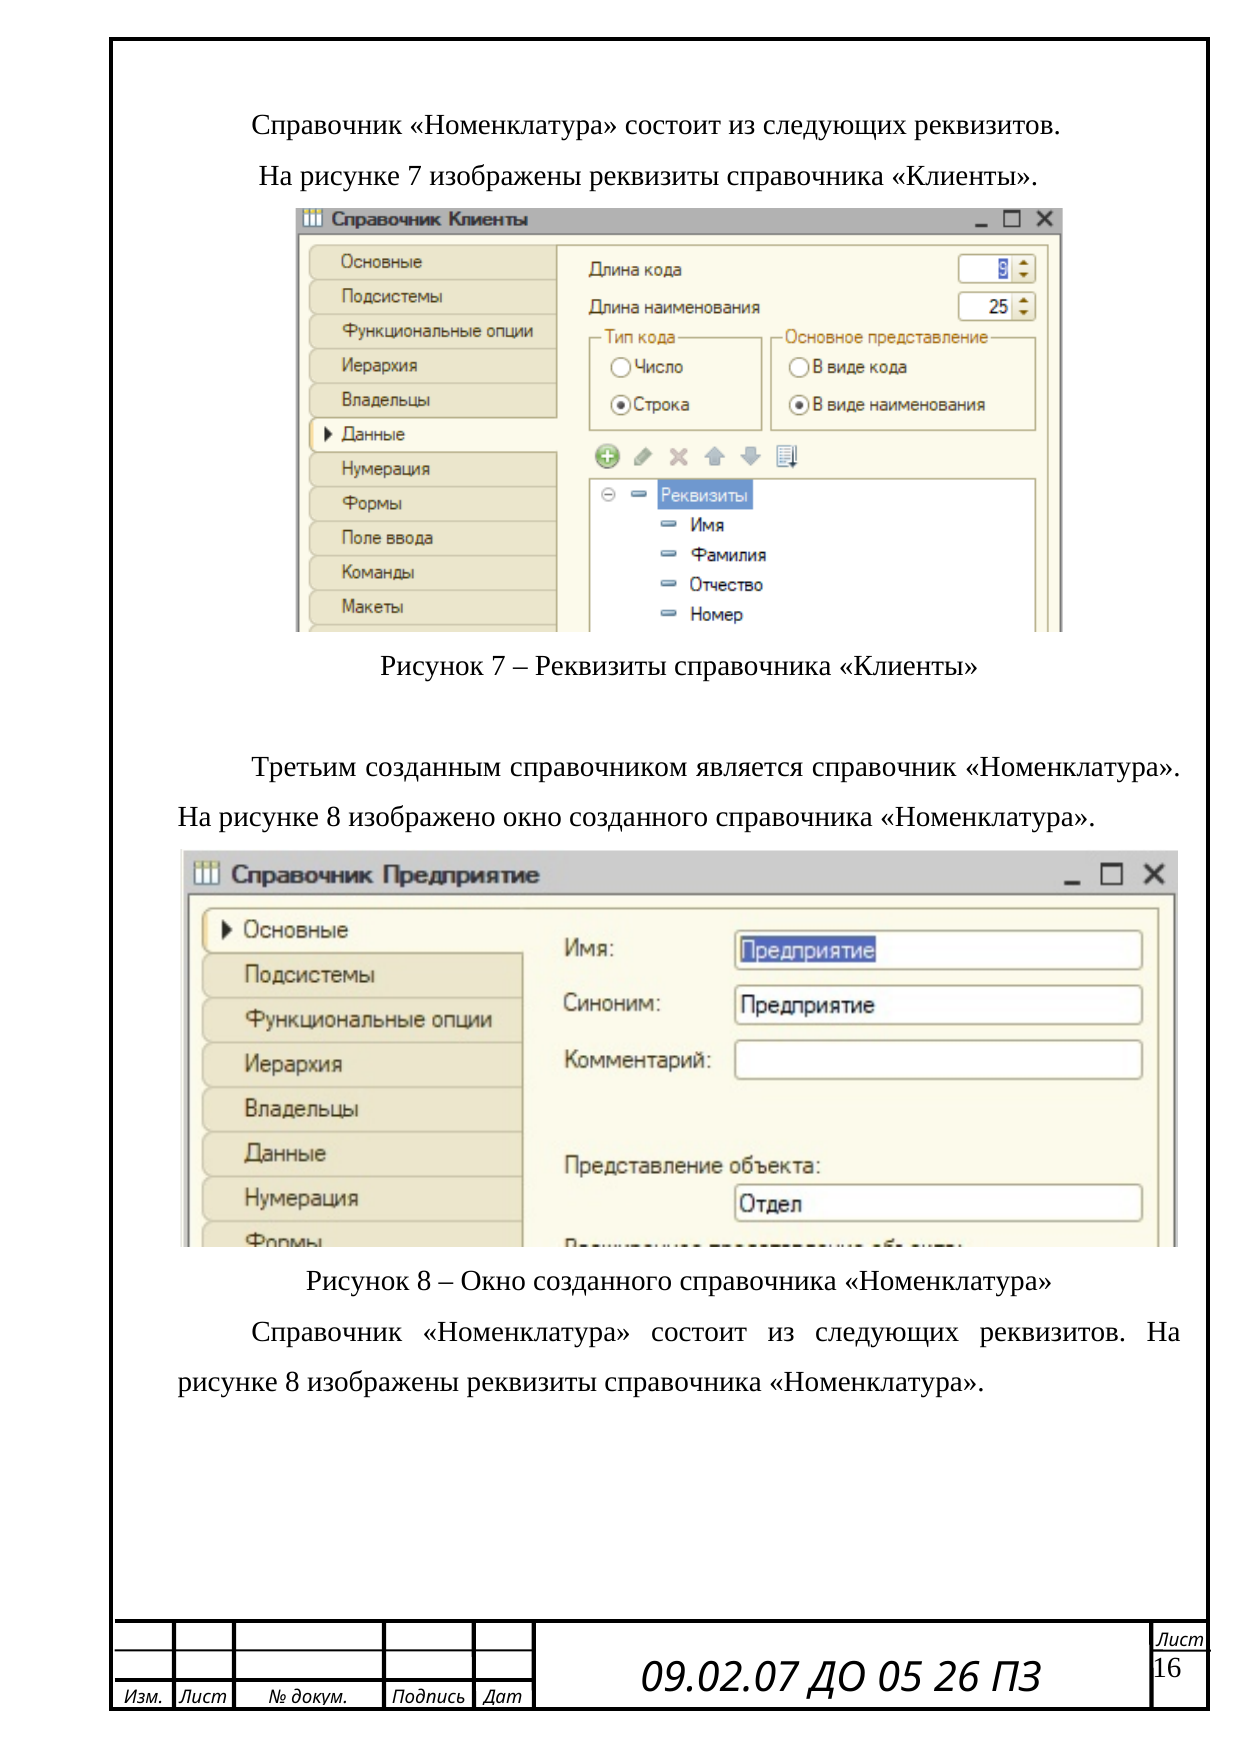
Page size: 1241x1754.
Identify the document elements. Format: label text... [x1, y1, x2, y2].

text На рисунке 7 изображены реквизиты справочника «Клиенты». [177, 158, 1181, 191]
text Третьим созданным справочником является справочник «Номенклатура». На рисунке 8 изображено окно созданного справочника «Номенклатура». [177, 749, 1181, 833]
text Рисунок 7 – Реквизиты справочника «Клиенты» [177, 648, 1181, 682]
picture [180, 849, 1178, 1247]
text Справочник «Номенклатура» состоит из следующих реквизитов. [177, 107, 1181, 141]
text Рисунок 8 – Окно созданного справочника «Номенклатура» [177, 1263, 1181, 1297]
text Справочник «Номенклатура» состоит из следующих реквизитов. На рисунке 8 изображены реквизиты справочника «Номенклатура». [177, 1314, 1181, 1398]
picture [295, 208, 1063, 632]
